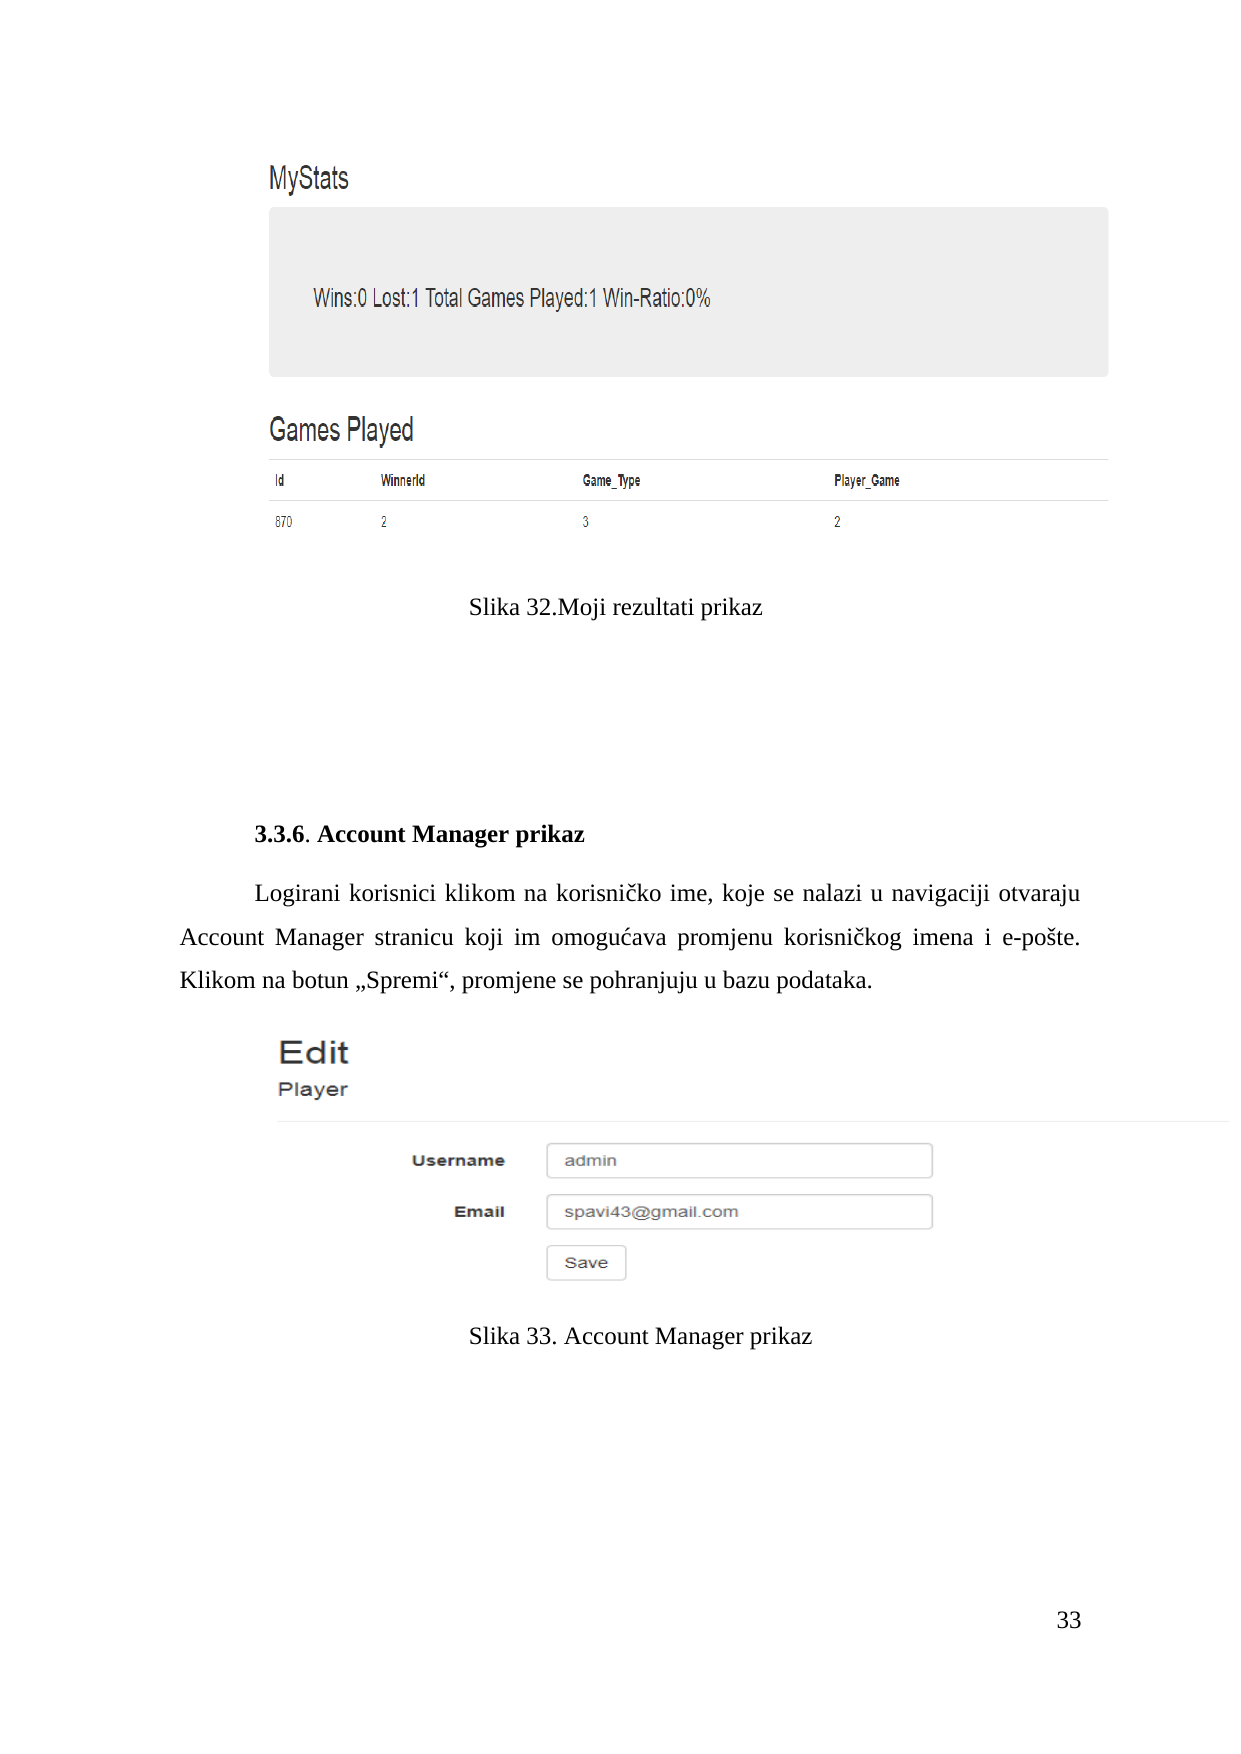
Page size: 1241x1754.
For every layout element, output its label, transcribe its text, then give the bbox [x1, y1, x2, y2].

subtitle 3.3.6. Account Manager prikaz [179, 819, 1081, 847]
text Logirani korisnici klikom na korisničko ime, koje se nalazi u navigaciji otvaraju Account Manager stranicu koji im omogućava promjenu korisničkog imena i e-pošte. Klikom na botun „Spremi“, promjene se pohranjuju u bazu podataka. [179, 878, 1081, 993]
text Slika 32.Moji rezultati prikaz [179, 592, 1081, 621]
picture [254, 1024, 1230, 1291]
text Slika 33. Account Manager prikaz [179, 1321, 1081, 1350]
picture [254, 147, 1139, 561]
